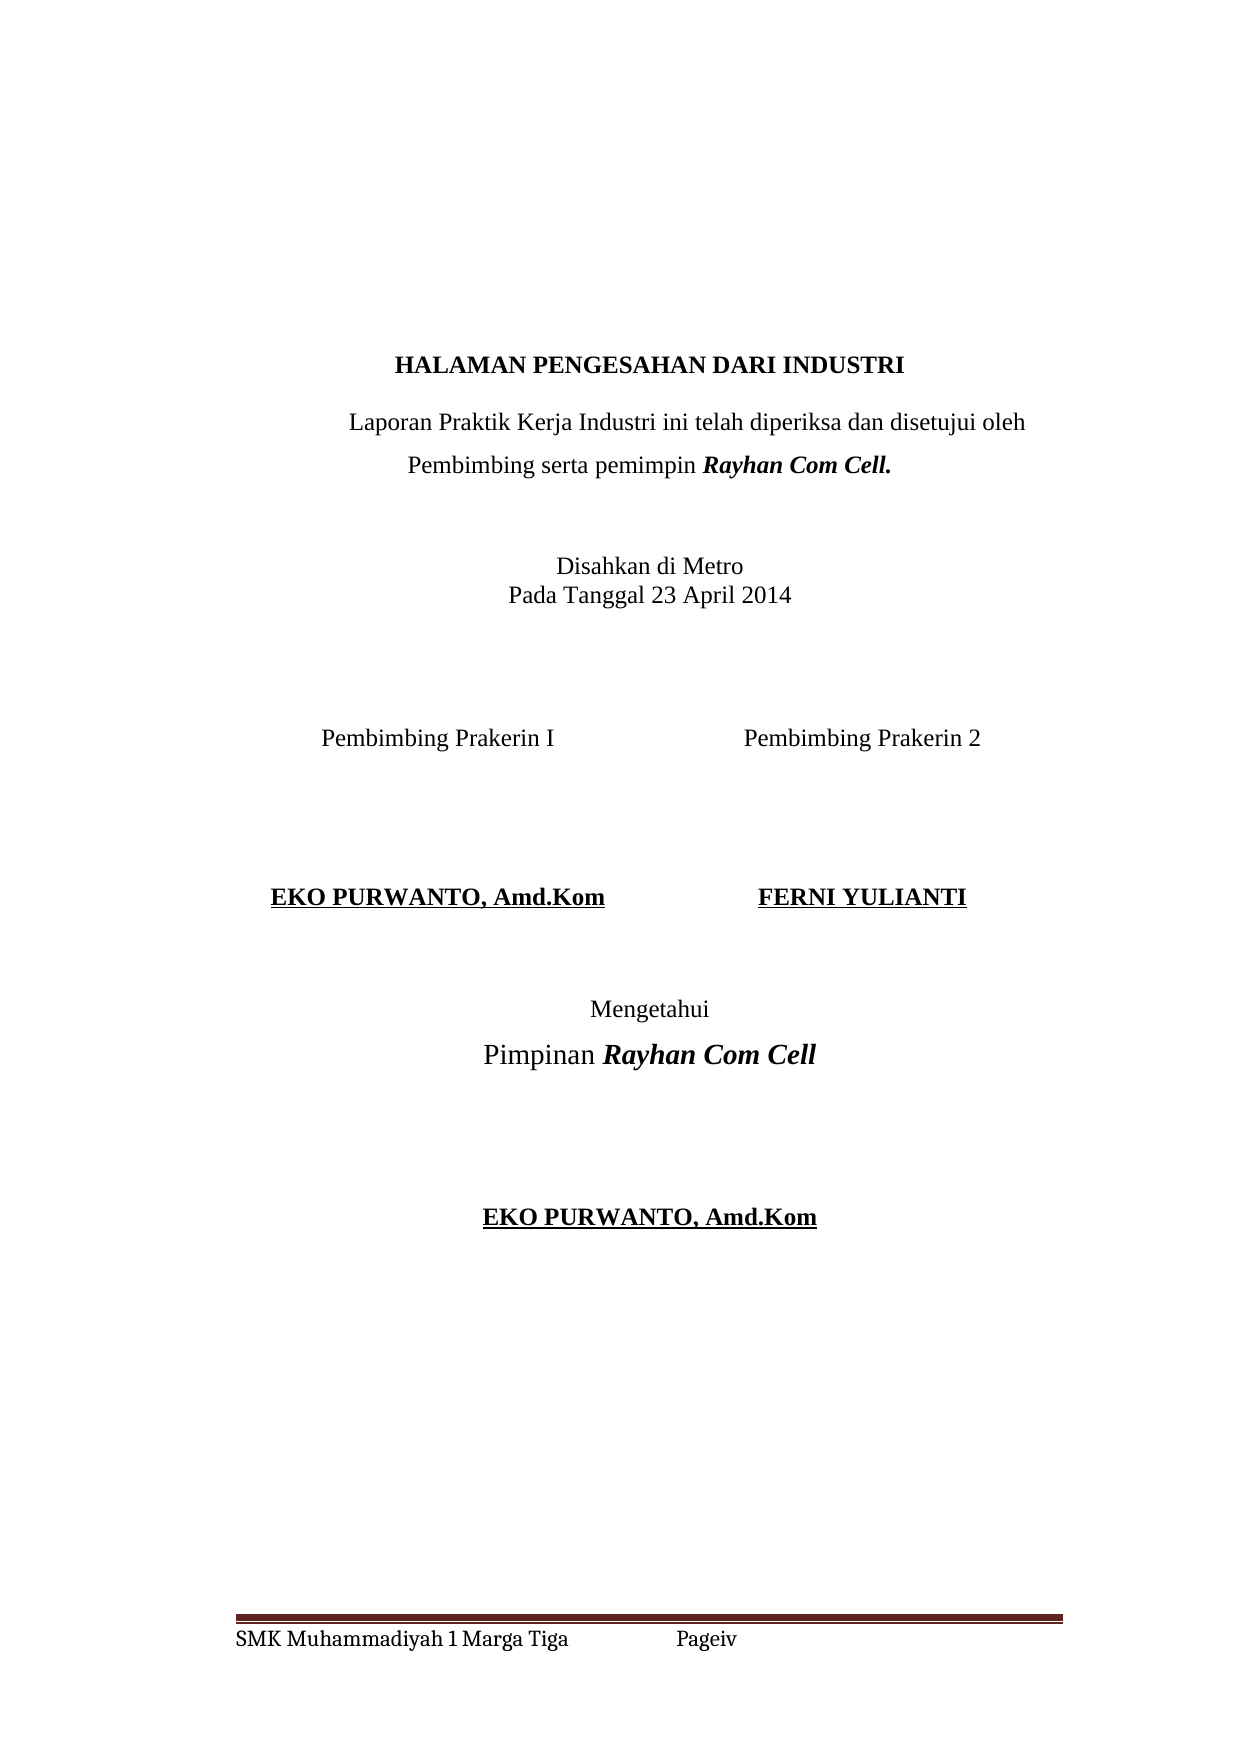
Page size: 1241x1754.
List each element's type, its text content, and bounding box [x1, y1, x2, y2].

table_header Pembimbing Prakerin I EKO PURWANTO, Amd.Kom [225, 724, 650, 937]
text Pada Tanggal 23 April 2014 [236, 580, 1063, 608]
text Disahkan di Metro [236, 551, 1063, 580]
table_cell Mengetahui Pimpinan Rayhan Com Cell EKO PURWANTO, Amd.Kom [225, 937, 1074, 1257]
text Laporan Praktik Kerja Industri ini telah diperiksa dan disetujui oleh Pembimbing serta pemimpin Rayhan Com Cell. [236, 407, 1063, 479]
text HALAMAN PENGESAHAN DARI INDUSTRI [236, 350, 1063, 378]
table_header Pembimbing Prakerin 2 FERNI YULIANTI [650, 724, 1074, 937]
